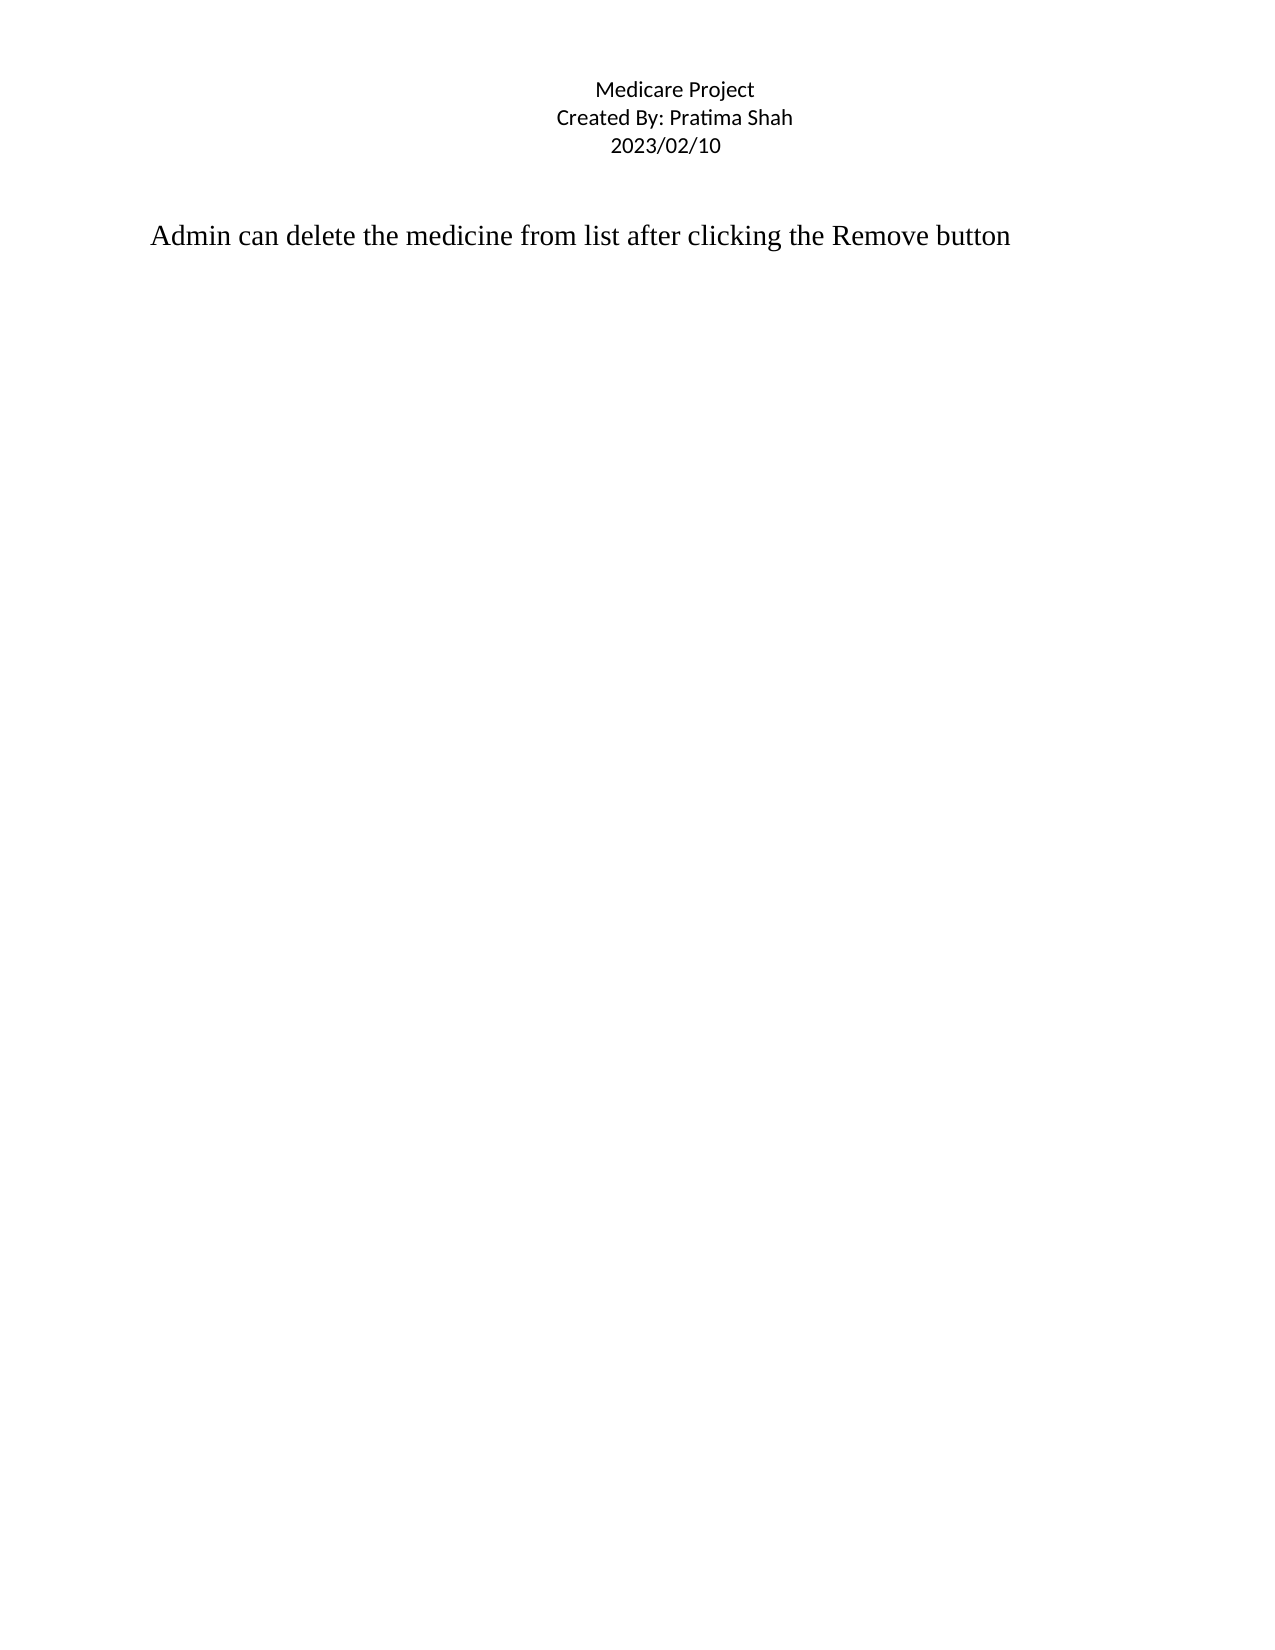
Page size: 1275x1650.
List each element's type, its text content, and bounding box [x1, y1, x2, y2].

text Admin can delete the medicine from list after clicking the Remove button [150, 218, 1125, 251]
